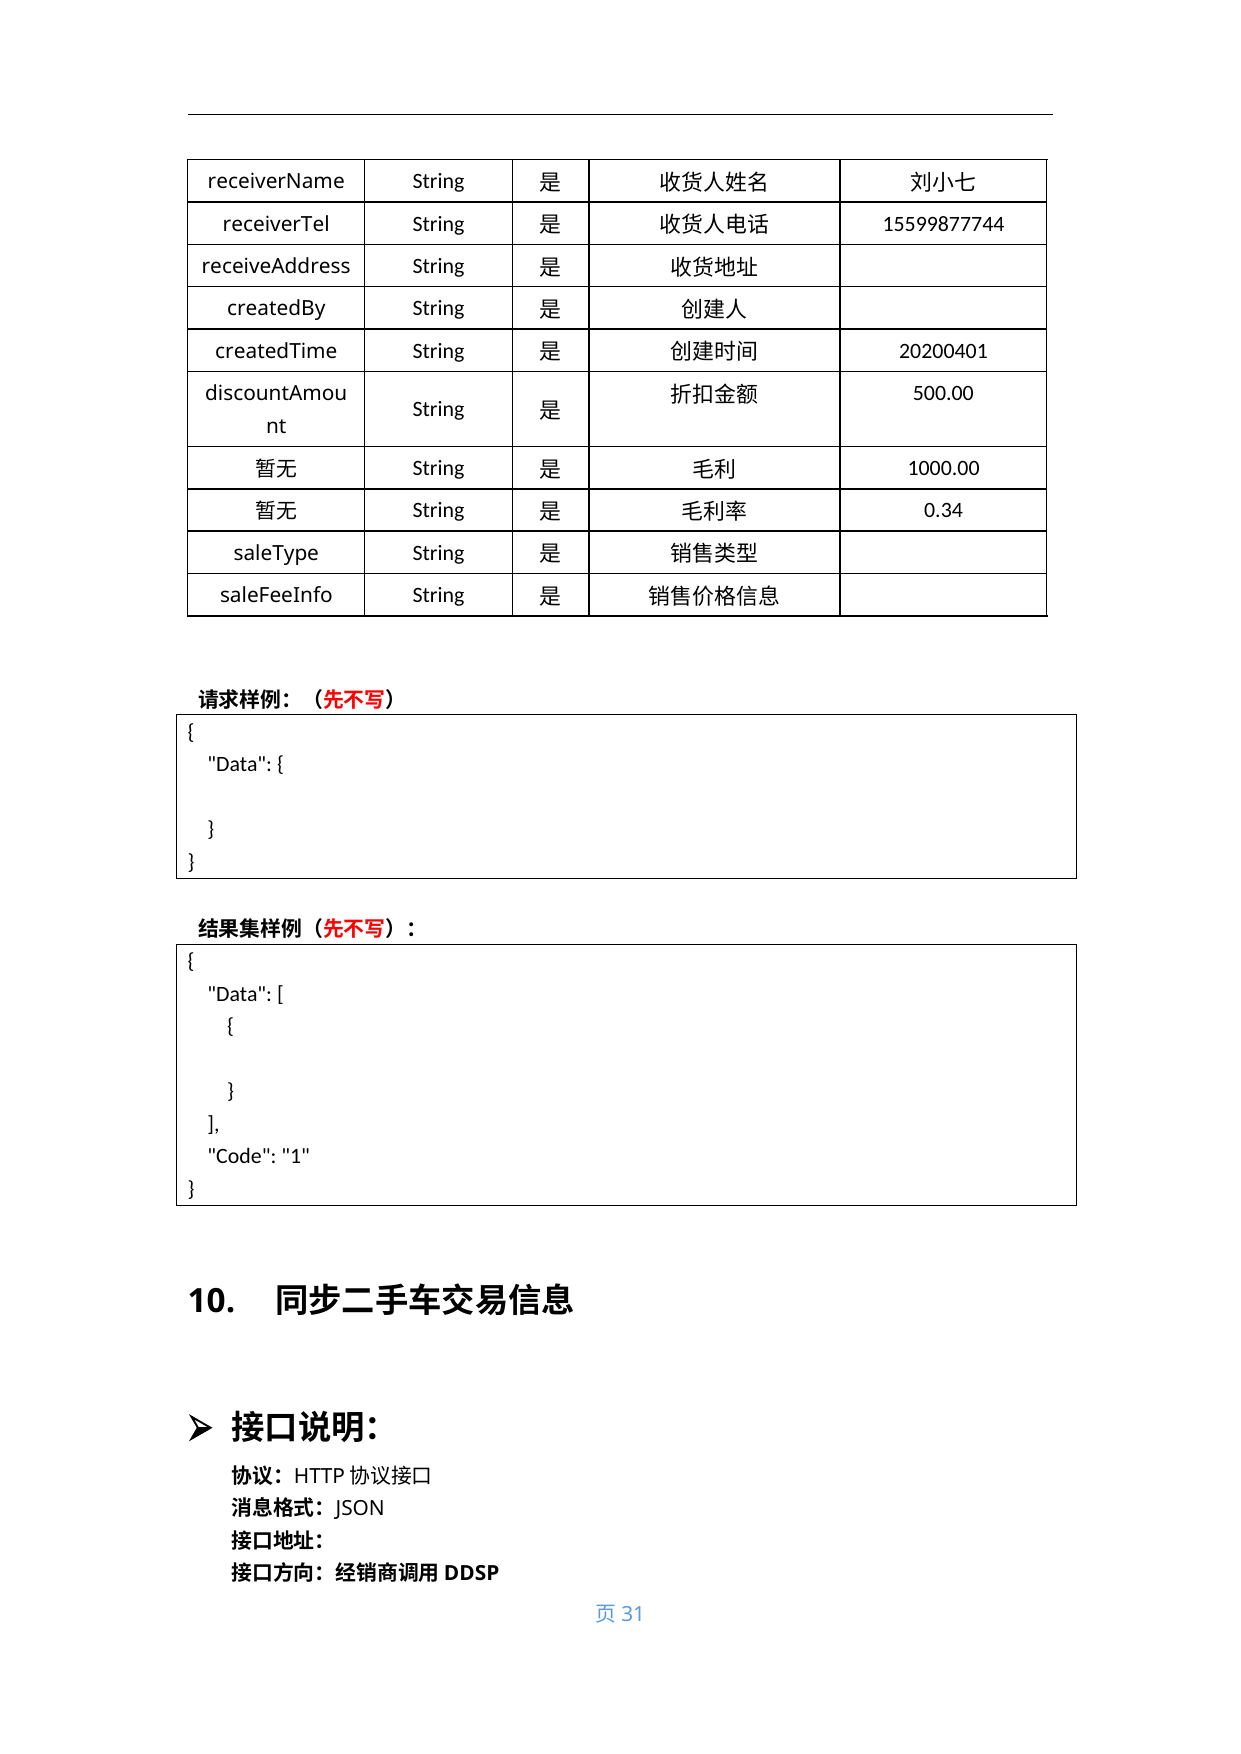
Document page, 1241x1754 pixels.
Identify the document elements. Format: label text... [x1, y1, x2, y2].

table_cell createdBy [188, 287, 364, 328]
table_cell 折扣金额 [590, 372, 839, 446]
table_cell [841, 574, 1046, 615]
table_cell 暂无 [188, 447, 364, 488]
table_cell String [365, 574, 512, 615]
table_cell 收货人电话 [590, 203, 839, 243]
table_cell receiverName [188, 160, 364, 201]
table_cell 销售价格信息 [590, 574, 839, 615]
table_cell 1000.00 [841, 447, 1046, 488]
text 请求样例：（先不写） [187, 682, 1053, 714]
table_cell 是 [513, 245, 588, 286]
table_cell String [365, 532, 512, 573]
table_cell 刘小七 [841, 160, 1046, 201]
text 接口地址： [231, 1523, 1053, 1555]
table_cell [841, 287, 1046, 328]
table_cell 收货地址 [590, 245, 839, 286]
table_cell 0.34 [841, 490, 1046, 530]
table_cell discountAmount [188, 372, 364, 446]
table_cell 创建人 [590, 287, 839, 328]
table_cell 是 [513, 490, 588, 530]
table_cell receiveAddress [188, 245, 364, 286]
table_cell String [365, 447, 512, 488]
text 结果集样例（先不写）： [187, 911, 1053, 944]
table_cell String [365, 160, 512, 201]
table_cell [841, 245, 1046, 286]
table_cell 500.00 [841, 372, 1046, 446]
table_cell 毛利率 [590, 490, 839, 530]
table_cell 是 [513, 447, 588, 488]
table_cell 是 [513, 372, 588, 446]
table_cell 暂无 [188, 490, 364, 530]
table_cell 是 [513, 532, 588, 573]
table_cell saleFeeInfo [188, 574, 364, 615]
table_cell createdTime [188, 330, 364, 371]
subtitle 同步二手车交易信息 [187, 1265, 1053, 1330]
text 消息格式：JSON [231, 1490, 1053, 1523]
table_cell 收货人姓名 [590, 160, 839, 201]
table_cell 15599877744 [841, 203, 1046, 243]
table_cell saleType [188, 532, 364, 573]
table_cell 是 [513, 203, 588, 243]
table_cell String [365, 245, 512, 286]
table_cell 是 [513, 574, 588, 615]
table_cell String [365, 203, 512, 243]
table_header { "Data": { } } [177, 715, 1076, 878]
table_cell 销售类型 [590, 532, 839, 573]
table_cell 20200401 [841, 330, 1046, 371]
list 接口说明： [187, 1393, 1053, 1458]
table_cell receiverTel [188, 203, 364, 243]
table_header { "Data": [ { } ], "Code": "1" } [177, 945, 1076, 1205]
table_cell 毛利 [590, 447, 839, 488]
table_cell 是 [513, 330, 588, 371]
table_cell String [365, 372, 512, 446]
table_cell 是 [513, 160, 588, 201]
table_cell 是 [513, 287, 588, 328]
table_cell String [365, 490, 512, 530]
table_cell String [365, 287, 512, 328]
text 协议：HTTP协议接口 [187, 1458, 1053, 1490]
table_cell String [365, 330, 512, 371]
table_cell [841, 532, 1046, 573]
table_cell 创建时间 [590, 330, 839, 371]
text 接口方向：经销商调用DDSP [231, 1555, 1053, 1588]
